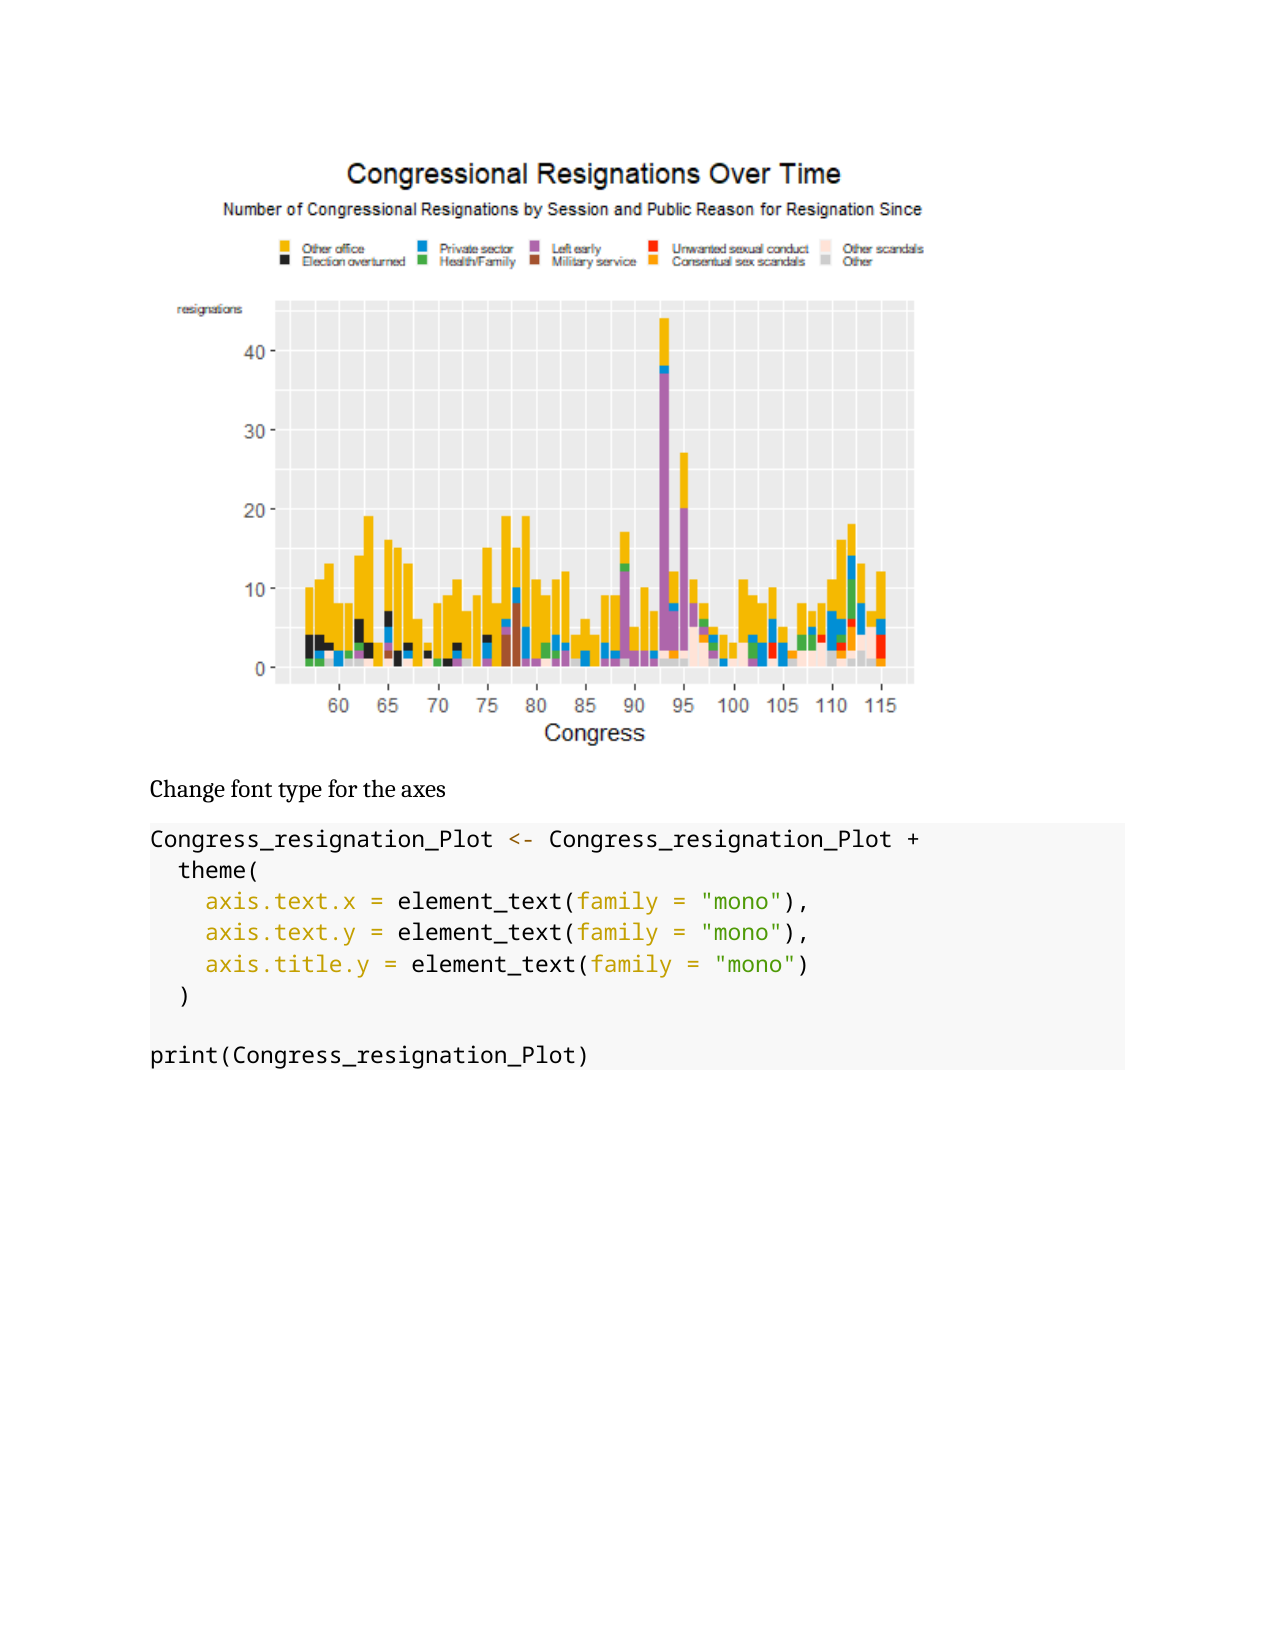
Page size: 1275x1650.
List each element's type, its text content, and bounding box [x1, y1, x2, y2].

picture [168, 150, 927, 757]
text Change font type for the axes [150, 775, 1125, 804]
text Congress_resignation_Plot <- Congress_resignation_Plot + theme( axis.text.x = element_text(family = "mono"), axis.text.y = element_text(family = "mono"), axis.title.y = element_text(family = "mono") ) print(Congress_resignation_Plot) [150, 823, 1125, 1070]
